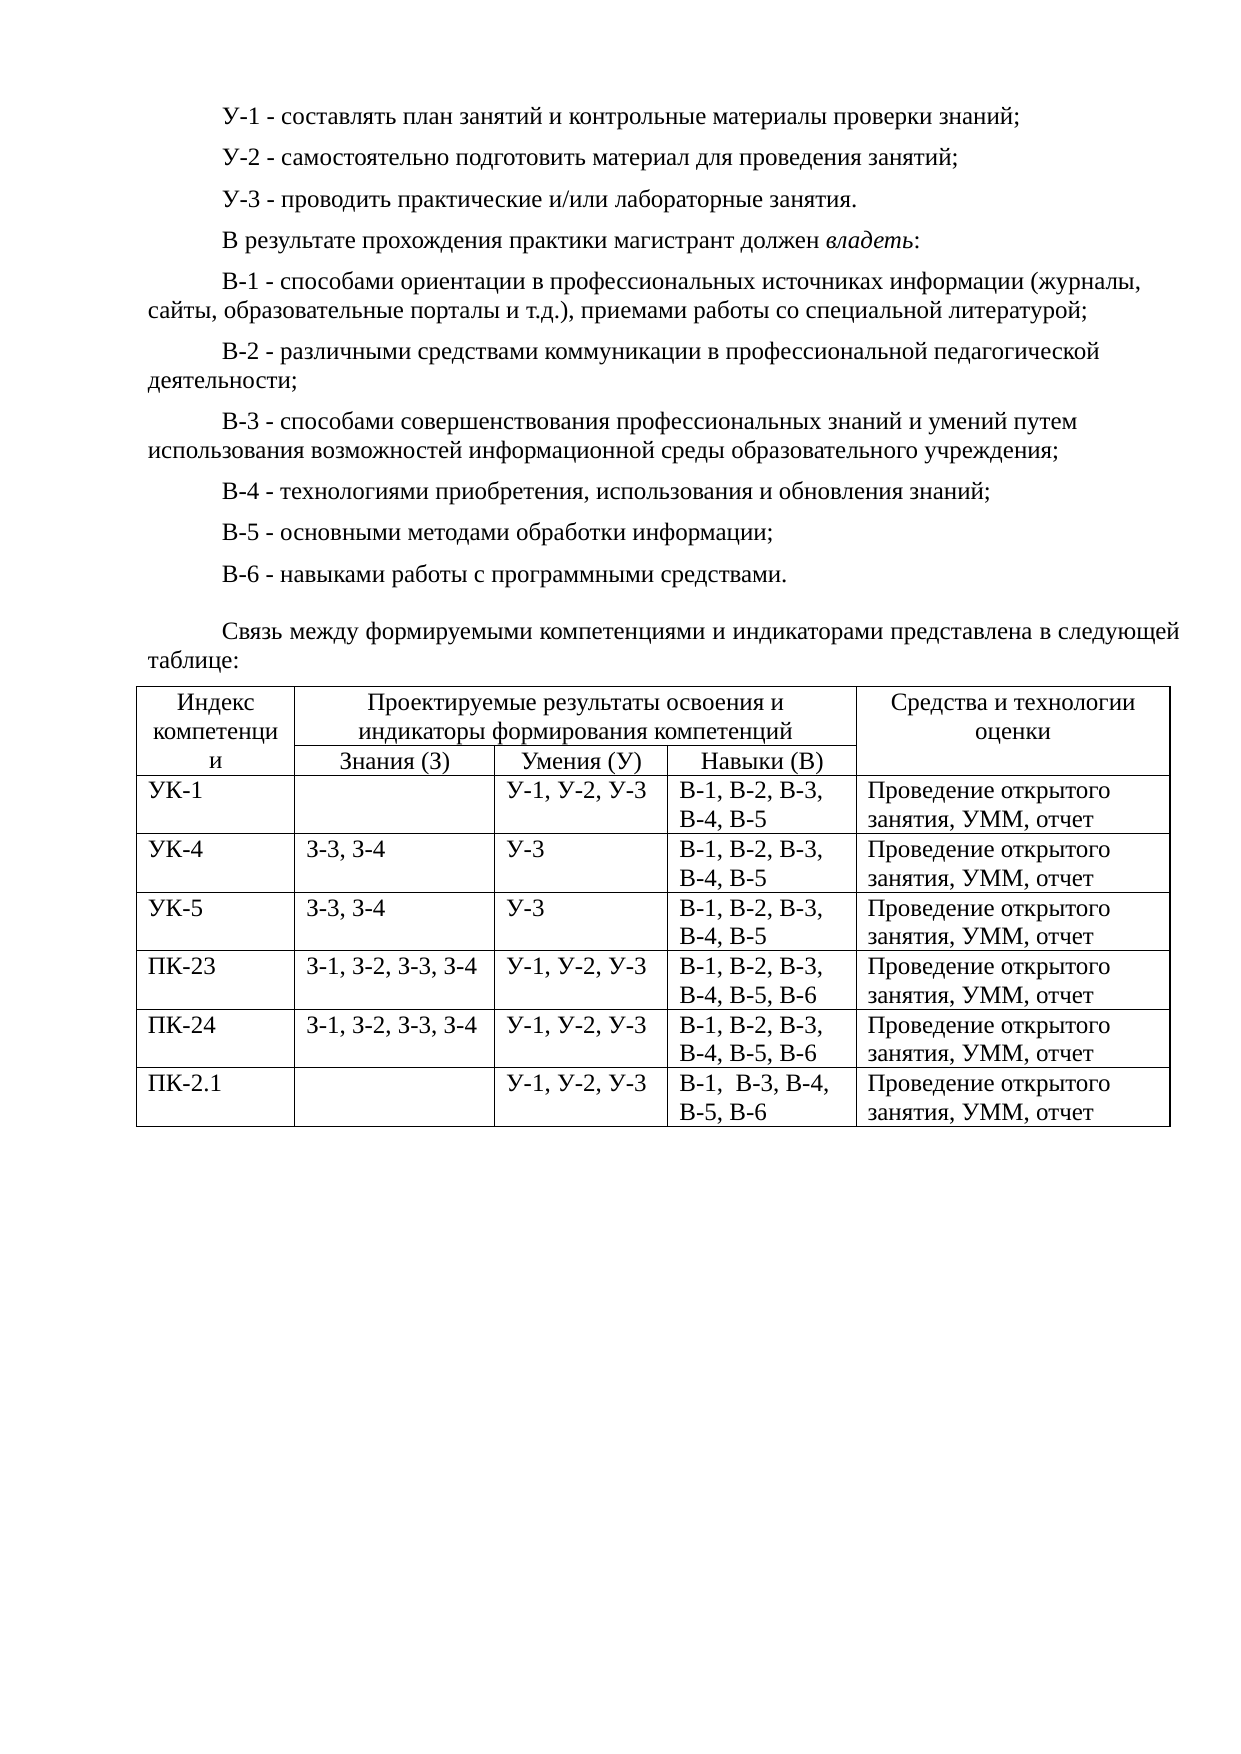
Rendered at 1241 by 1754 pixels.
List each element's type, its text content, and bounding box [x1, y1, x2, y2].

table_cell У-1, У-2, У-3 [495, 1010, 667, 1067]
table_cell Проведение открытого занятия, УММ, отчет [857, 1068, 1169, 1126]
table_cell Знания (З) [295, 746, 494, 774]
table_cell Проведение открытого занятия, УММ, отчет [857, 1010, 1169, 1067]
table_cell УК-5 [137, 893, 294, 950]
table_cell [295, 1068, 494, 1126]
table_cell В-1, В-2, В-3, В-4, В-5, В-6 [668, 951, 856, 1009]
table_cell Умения (У) [495, 746, 667, 774]
table_cell У-1, У-2, У-3 [495, 776, 667, 833]
table_cell З-3, З-4 [295, 834, 494, 892]
table_header Средства и технологии оценки [857, 687, 1169, 774]
table_cell ПК-2.1 [137, 1068, 294, 1126]
table_cell В-1, В-2, В-3, В-4, В-5 [668, 776, 856, 833]
table_cell В-1, В-2, В-3, В-4, В-5 [668, 893, 856, 950]
table_cell УК-4 [137, 834, 294, 892]
table_cell ПК-24 [137, 1010, 294, 1067]
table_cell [136, 89, 1170, 212]
table_header Проектируемые результаты освоения и индикаторы формирования компетенций [295, 687, 856, 745]
table_cell У-1, У-2, У-3 [495, 1068, 667, 1126]
table_cell У-3 [495, 834, 667, 892]
table_cell У-3 [495, 893, 667, 950]
table_cell З-1, З-2, З-3, З-4 [295, 951, 494, 1009]
table_header Индекс компетенции [137, 687, 294, 774]
table_cell Проведение открытого занятия, УММ, отчет [857, 951, 1169, 1009]
table_cell УК-1 [137, 776, 294, 833]
table_cell В результате прохождения практики магистрант должен владеть: В-1 - способами ориентации в профессиональных источниках информации (журналы, сайты, образовательные порталы и т.д.), приемами работы со специальной литературой; В-2 - различными средствами коммуникации в профессиональной педагогической деятельности; В-3 - способами совершенствования профессиональных знаний и умений путем использования возможностей информационной среды образовательного учреждения; В-4 - технологиями приобретения, использования и обновления знаний; В-5 - основными методами обработки информации; В-6 - навыками работы с программными средствами. [136, 213, 1170, 587]
table_cell В-1, В-2, В-3, В-4, В-5 [668, 834, 856, 892]
table_cell З-1, З-2, З-3, З-4 [295, 1010, 494, 1067]
table_cell Проведение открытого занятия, УММ, отчет [857, 893, 1169, 950]
table_cell [295, 776, 494, 833]
table_cell Навыки (В) [668, 746, 856, 774]
text Связь между формируемыми компетенциями и индикаторами представлена в следующей таблице: [148, 616, 1181, 674]
table_cell У-1, У-2, У-3 [495, 951, 667, 1009]
table_cell Проведение открытого занятия, УММ, отчет [857, 834, 1169, 892]
table_cell Проведение открытого занятия, УММ, отчет [857, 776, 1169, 833]
table_cell В-1, В-3, В-4, В-5, В-6 [668, 1068, 856, 1126]
table_cell ПК-23 [137, 951, 294, 1009]
table_cell В-1, В-2, В-3, В-4, В-5, В-6 [668, 1010, 856, 1067]
table_cell З-3, З-4 [295, 893, 494, 950]
